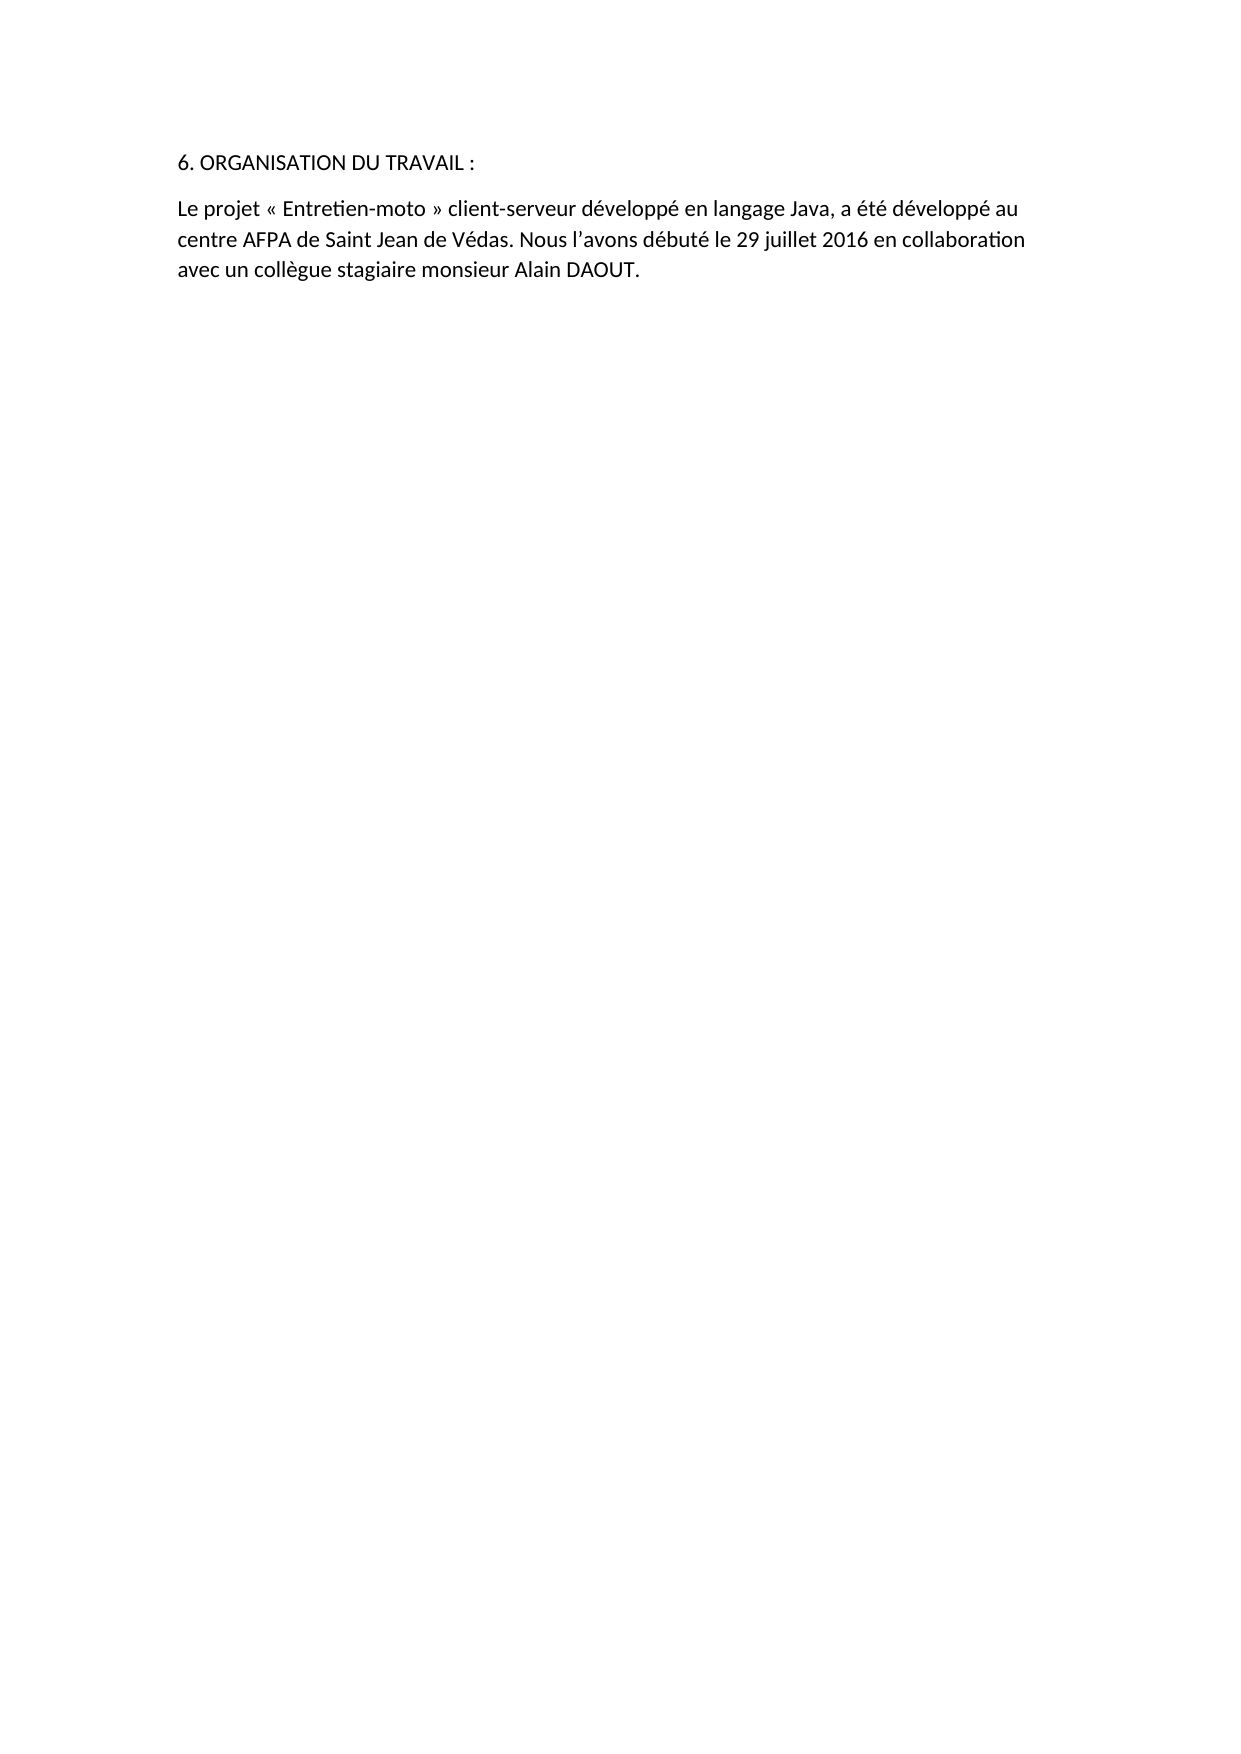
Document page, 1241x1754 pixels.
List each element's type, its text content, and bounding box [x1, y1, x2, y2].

text Le projet « Entretien-moto » client-serveur développé en langage Java, a été développé au centre AFPA de Saint Jean de Védas. Nous l’avons débuté le 29 juillet 2016 en collaboration avec un collègue stagiaire monsieur Alain DAOUT. [177, 194, 1063, 283]
text 6. ORGANISATION DU TRAVAIL : [177, 148, 1063, 176]
